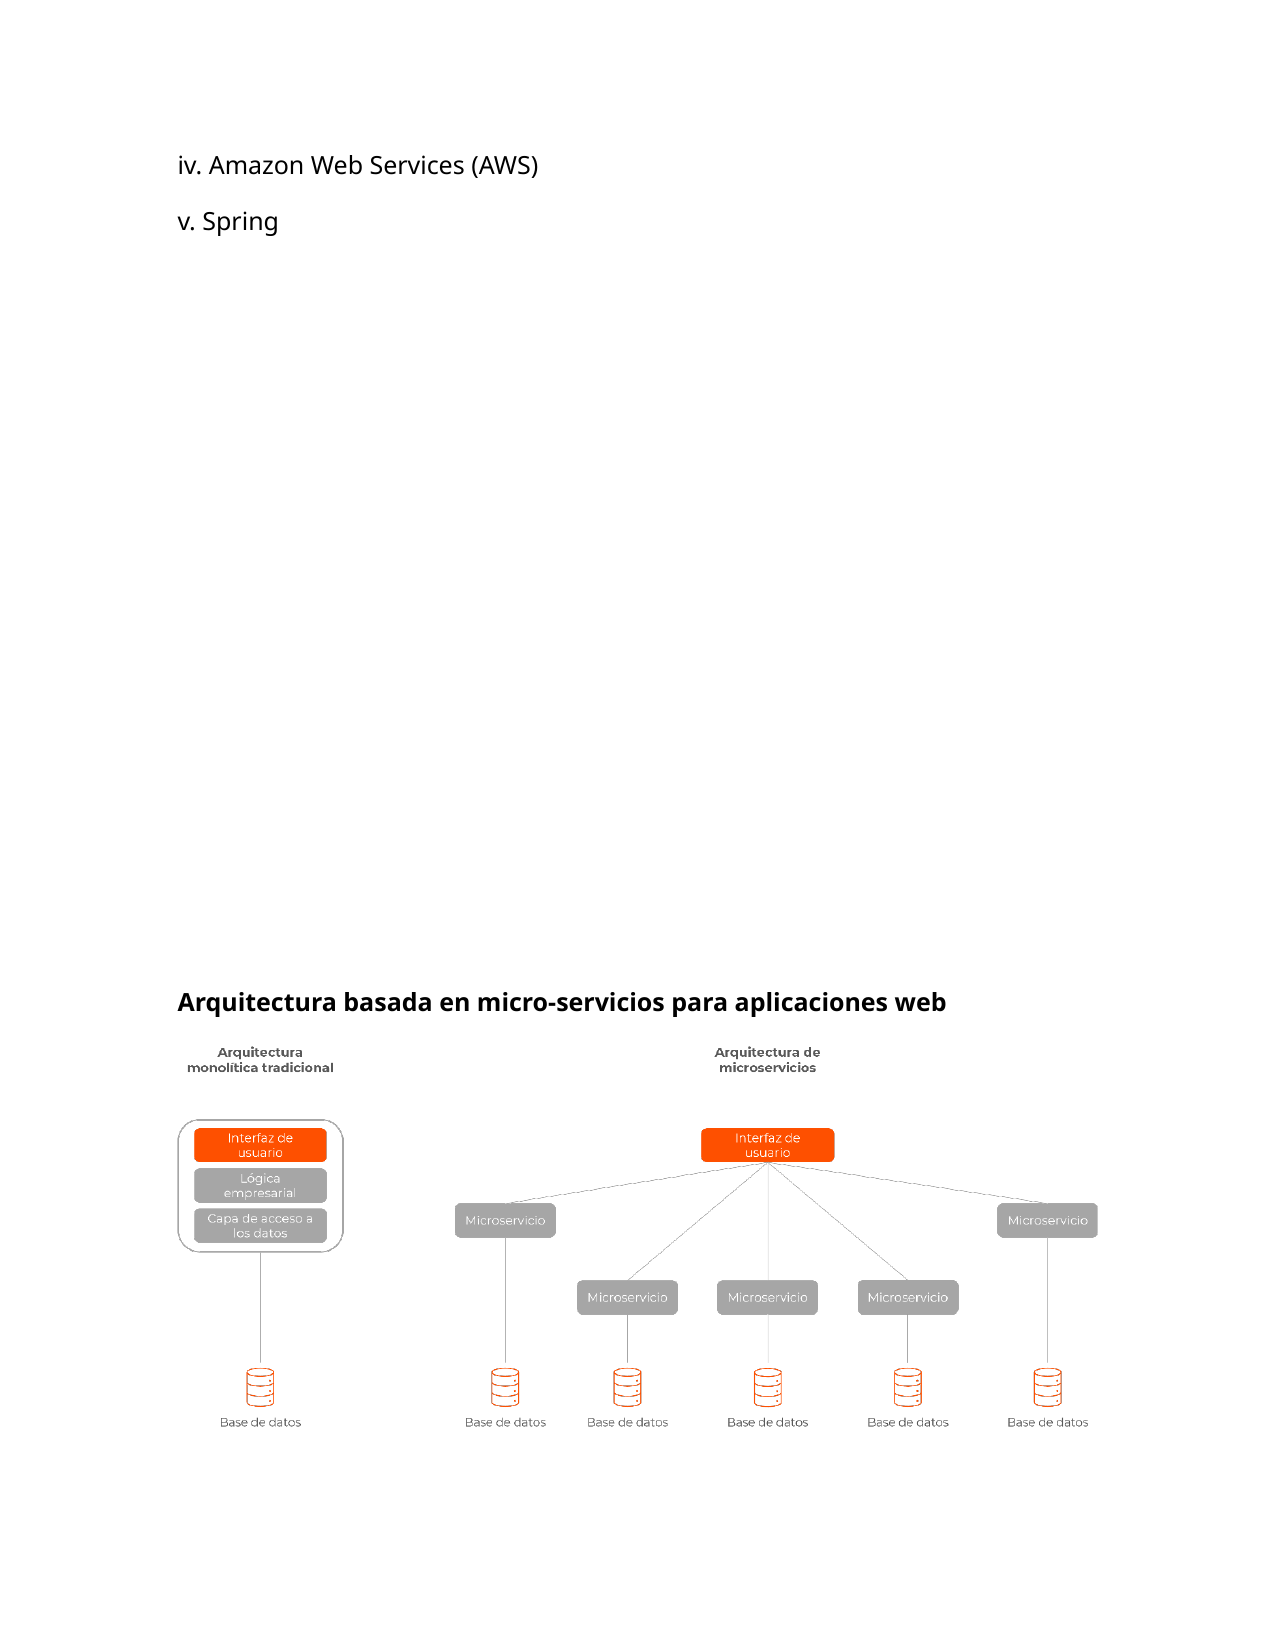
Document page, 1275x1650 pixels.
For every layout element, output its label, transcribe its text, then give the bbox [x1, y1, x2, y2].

text iv. Amazon Web Services (AWS) [177, 148, 1098, 182]
text v. Spring [177, 203, 1098, 237]
picture [177, 1041, 1098, 1436]
text Arquitectura basada en micro-servicios para aplicaciones web [177, 985, 1098, 1019]
